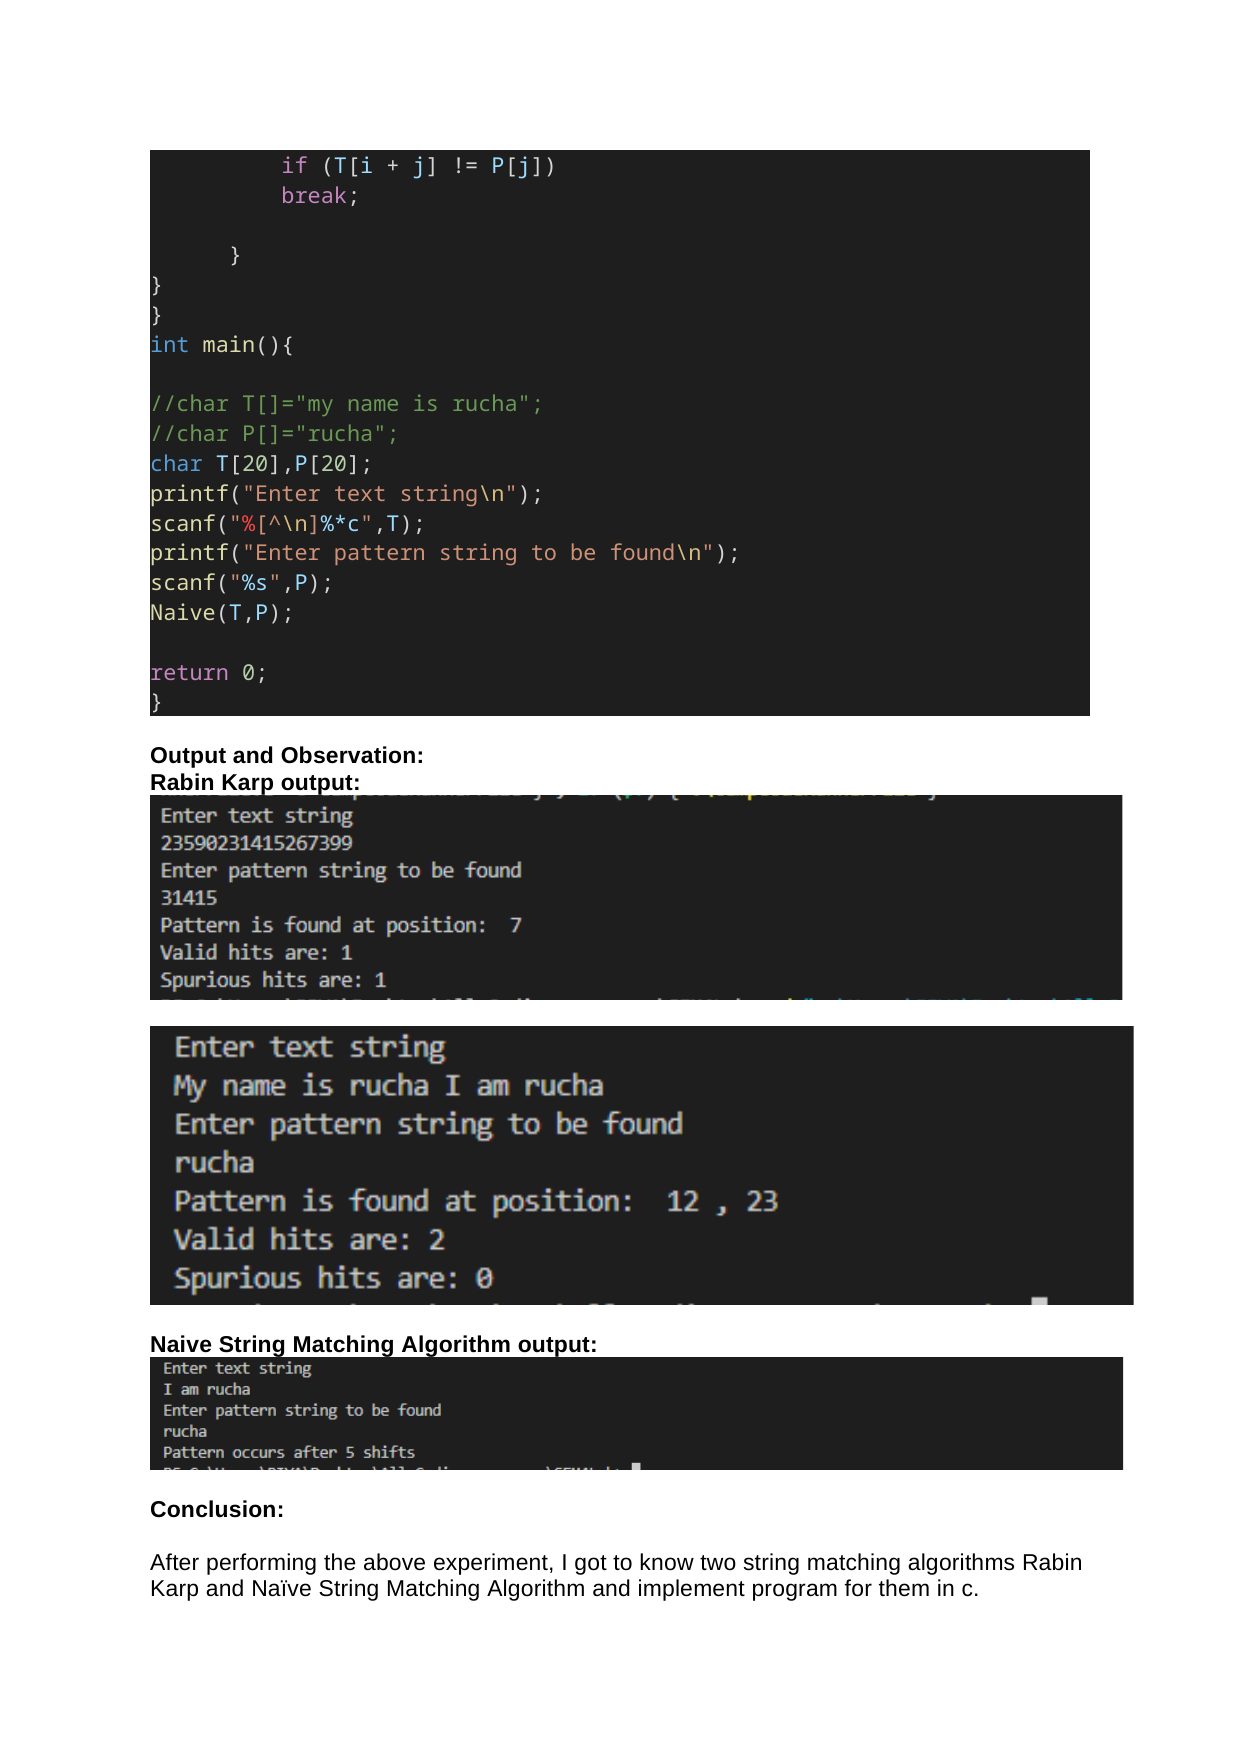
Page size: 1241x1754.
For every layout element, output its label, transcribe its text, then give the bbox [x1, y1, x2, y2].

text scanf("%[^\n]%*c",T); [150, 507, 1090, 537]
picture [150, 1357, 1124, 1470]
text int main(){ [150, 329, 1090, 358]
text printf("Enter pattern string to be found\n"); [150, 537, 1090, 567]
text return 0; [150, 656, 1090, 686]
text Conclusion: [150, 1496, 1090, 1522]
text break; [150, 180, 1090, 209]
text Rabin Karp output: [150, 769, 1090, 795]
text } [150, 686, 1090, 716]
text } [150, 269, 1090, 299]
text After performing the above experiment, I got to know two string matching algorithms Rabin Karp and Naïve String Matching Algorithm and implement program for them in c. [150, 1548, 1090, 1601]
picture [150, 1026, 1134, 1305]
text scanf("%s",P); [150, 567, 1090, 597]
text } [150, 299, 1090, 329]
text Output and Observation: [150, 742, 1090, 769]
text char T[20],P[20]; [150, 448, 1090, 478]
picture [150, 795, 1123, 1000]
text Naive(T,P); [150, 597, 1090, 627]
text if (T[i + j] != P[j]) [150, 150, 1090, 180]
text printf("Enter text string\n"); [150, 478, 1090, 507]
text Naive String Matching Algorithm output: [150, 1331, 1090, 1357]
text //char P[]="rucha"; [150, 418, 1090, 448]
text } [150, 239, 1090, 269]
text //char T[]="my name is rucha"; [150, 388, 1090, 418]
